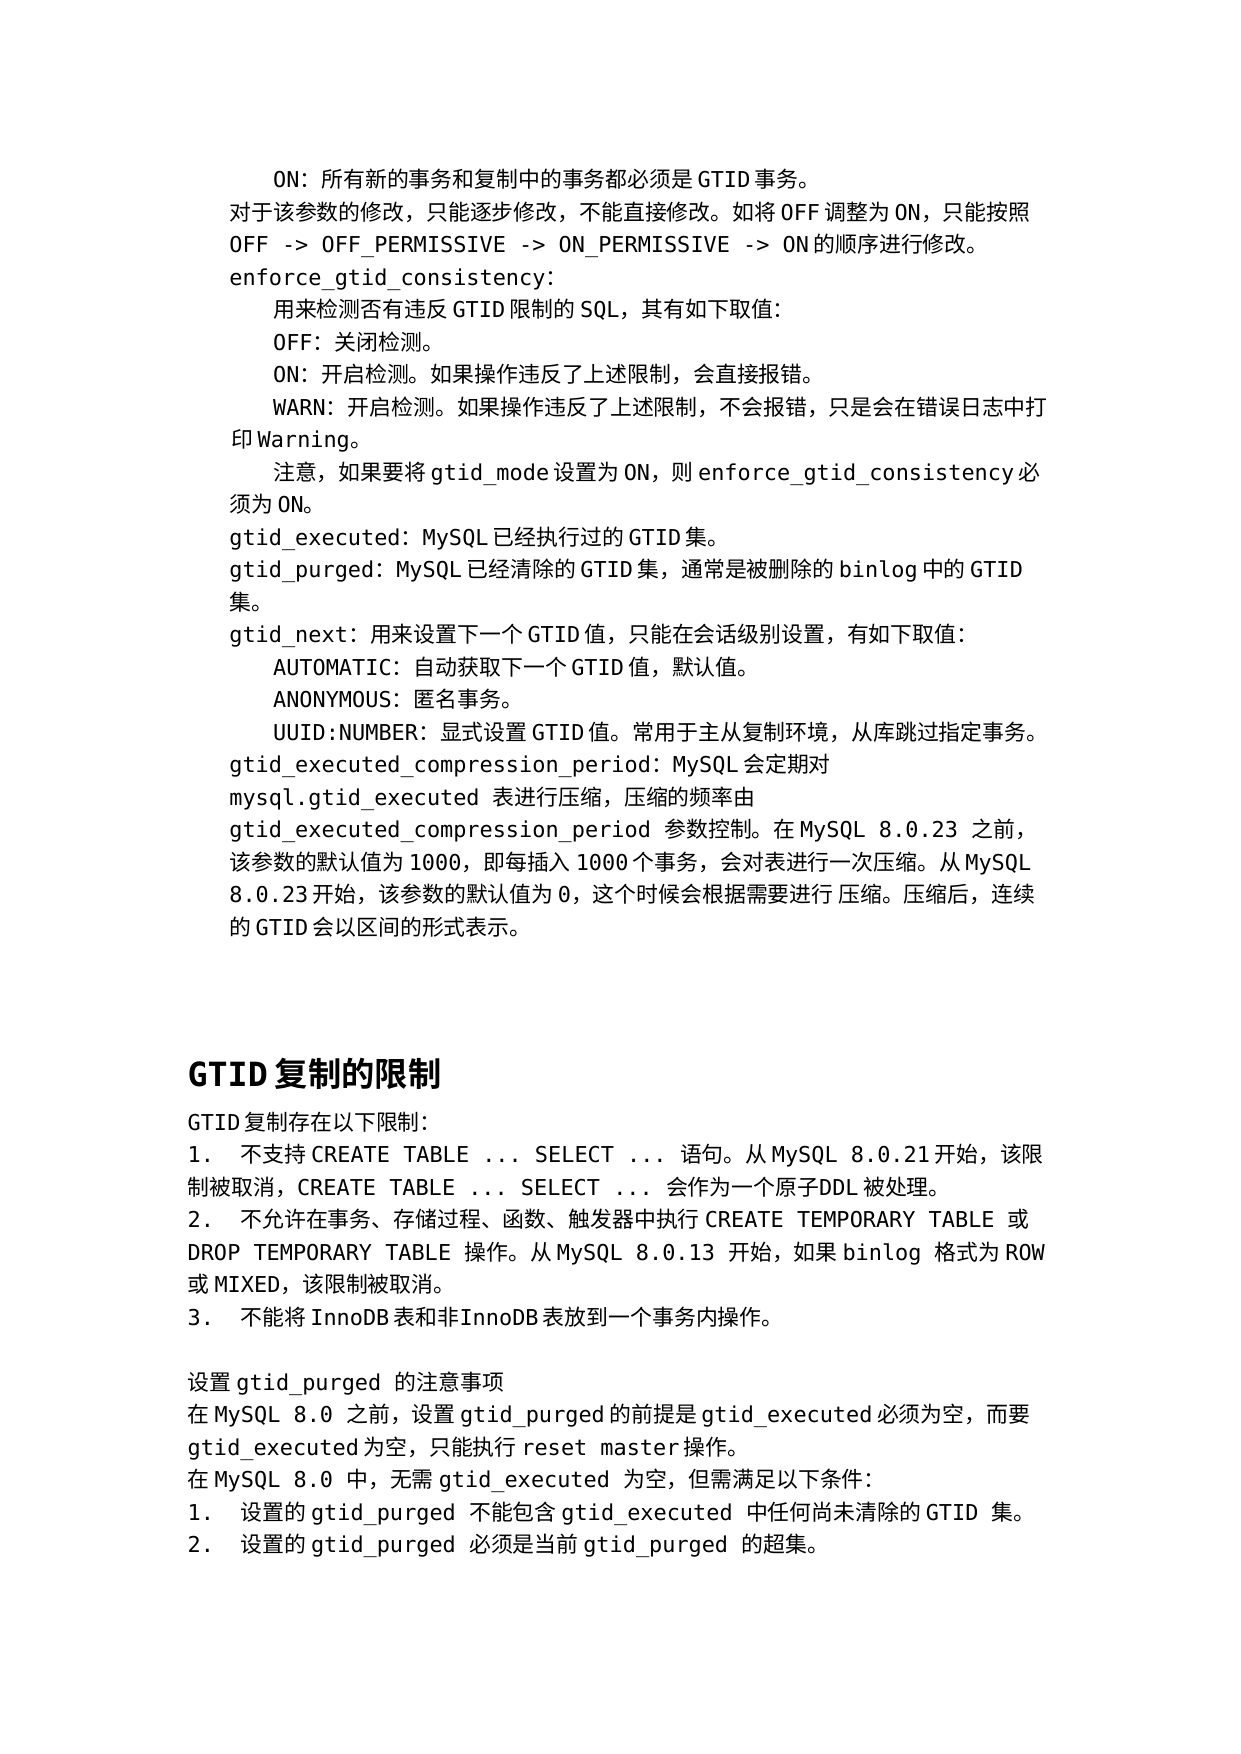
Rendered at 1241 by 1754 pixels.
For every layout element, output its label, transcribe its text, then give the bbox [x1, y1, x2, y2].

list ANONYMOUS：匿名事务。 [229, 682, 1053, 714]
list 对于该参数的修改，只能逐步修改，不能直接修改。如将OFF调整为ON，只能按照 OFF -> OFF_PERMISSIVE -> ON_PERMISSIVE -> ON的顺序进⾏修改。 [229, 194, 1053, 259]
list enforce_gtid_consistency： [229, 259, 1053, 292]
list AUTOMATIC：⾃动获取下⼀个GTID值，默认值。 [229, 649, 1053, 682]
list 注意，如果要将gtid_mode设置为ON，则enforce_gtid_consistency必须为ON。 [229, 454, 1053, 519]
list ON：所有新的事务和复制中的事务都必须是GTID事务。 [229, 162, 1053, 194]
list gtid_next：⽤来设置下⼀个GTID值，只能在会话级别设置，有如下取值： [229, 617, 1053, 649]
list GTID复制的限制 [187, 1039, 1053, 1104]
list 在 MySQL 8.0 中，⽆需 gtid_executed 为空，但需满⾜以下条件： [187, 1462, 1053, 1494]
list 3. 不能将InnoDB表和⾮InnoDB表放到⼀个事务内操作。 [187, 1299, 1053, 1332]
list 1. 不⽀持 CREATE TABLE ... SELECT ... 语句。从MySQL 8.0.21开始，该限制被取消，CREATE TABLE ... SELECT ... 会作为⼀个原⼦DDL被处理。 [187, 1137, 1053, 1202]
list ON：开启检测。如果操作违反了上述限制，会直接报错。 [229, 357, 1053, 389]
list 1. 设置的 gtid_purged 不能包含 gtid_executed 中任何尚未清除的 GTID 集。 [187, 1494, 1053, 1527]
list OFF：关闭检测。 [229, 324, 1053, 357]
list 设置 gtid_purged 的注意事项 [187, 1364, 1053, 1397]
list UUID:NUMBER：显式设置GTID值。常⽤于主从复制环境，从库跳过指定事务。 [229, 714, 1053, 747]
list 在 MySQL 8.0 之前，设置gtid_purged的前提是gtid_executed必须为空，⽽要gtid_executed为空，只能执⾏ reset master操作。 [187, 1397, 1053, 1462]
list 2. 设置的 gtid_purged 必须是当前 gtid_purged 的超集。 [187, 1527, 1053, 1559]
list ⽤来检测否有违反GTID限制的 SQL，其有如下取值： [229, 292, 1053, 324]
list gtid_executed_compression_period：MySQL会定期对 mysql.gtid_executed 表进⾏压缩，压缩的频率由 gtid_executed_compression_period 参数控制。在MySQL 8.0.23 之前，该参数的默认值为1000，即每插⼊ 1000个事务，会对表进⾏⼀次压缩。从MySQL 8.0.23开始，该参数的默认值为0，这个时候会根据需要进⾏ 压缩。压缩后，连续的GTID会以区间的形式表示。 [229, 747, 1053, 942]
list WARN：开启检测。如果操作违反了上述限制，不会报错，只是会在错误⽇志中打 印Warning。 [229, 389, 1053, 454]
list gtid_executed：MySQL已经执⾏过的GTID集。 [229, 519, 1053, 552]
list GTID复制存在以下限制： [187, 1104, 1053, 1137]
list gtid_purged：MySQL已经清除的GTID集，通常是被删除的binlog中的GTID集。 [229, 552, 1053, 617]
list 2. 不允许在事务、存储过程、函数、触发器中执⾏ CREATE TEMPORARY TABLE 或 DROP TEMPORARY TABLE 操作。从 MySQL 8.0.13 开始，如果 binlog 格式为 ROW 或 MIXED，该限制被取消。 [187, 1202, 1053, 1299]
